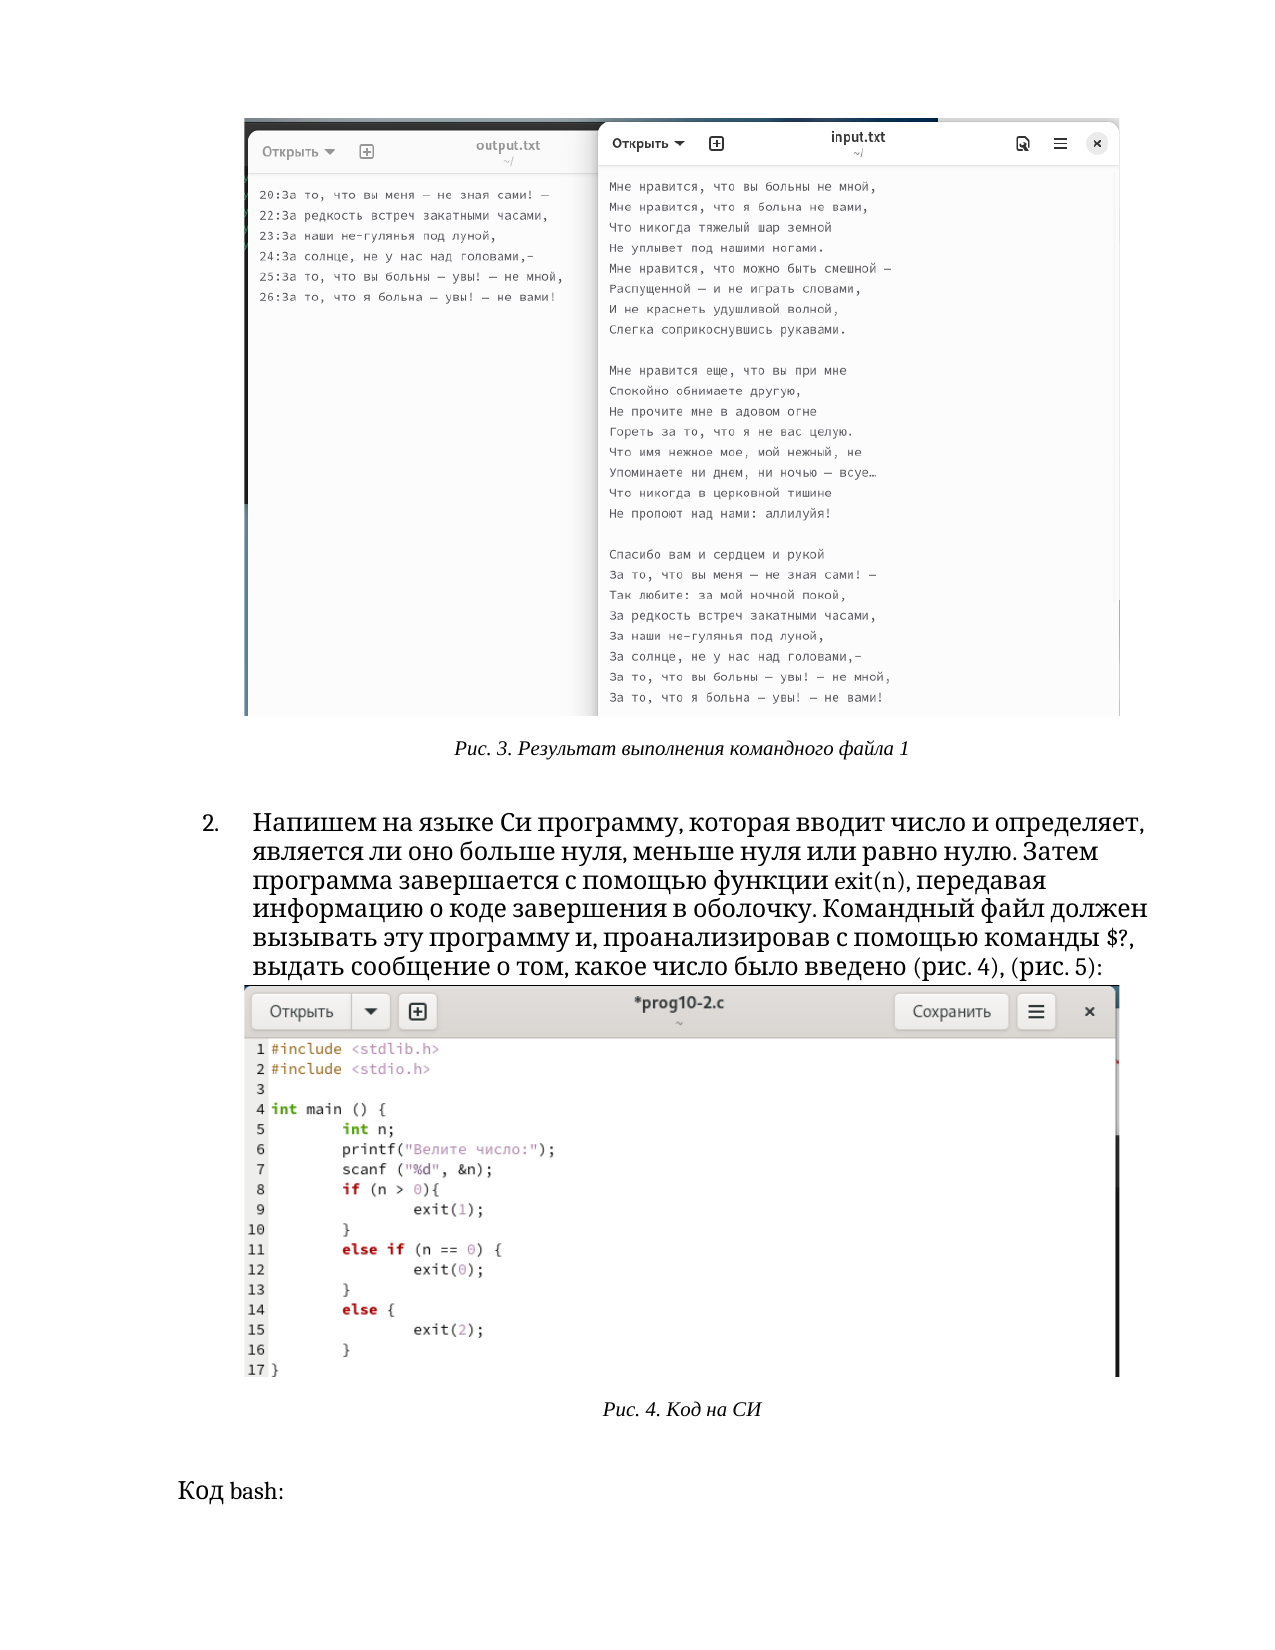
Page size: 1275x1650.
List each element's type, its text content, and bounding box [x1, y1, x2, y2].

picture [244, 985, 1120, 1377]
text Код bash: [177, 1477, 1186, 1506]
list Напишем на языке Си программу, которая вводит число и определяет, является ли оно больше нуля, меньше нуля или равно нулю. Затем программа завершается с помощью функции exit(n), передавая информацию о коде завершения в оболочку. Командный файл должен вызывать эту программу и, проанализировав с помощью команды $?, выдать сообщение о том, какое число было введено (рис. 4), (рис. 5): [202, 809, 1186, 982]
text Рис. 3. Результат выполнения командного файла 1 [177, 736, 1186, 760]
text Рис. 4. Код на СИ [177, 1397, 1186, 1421]
picture [244, 118, 1120, 716]
